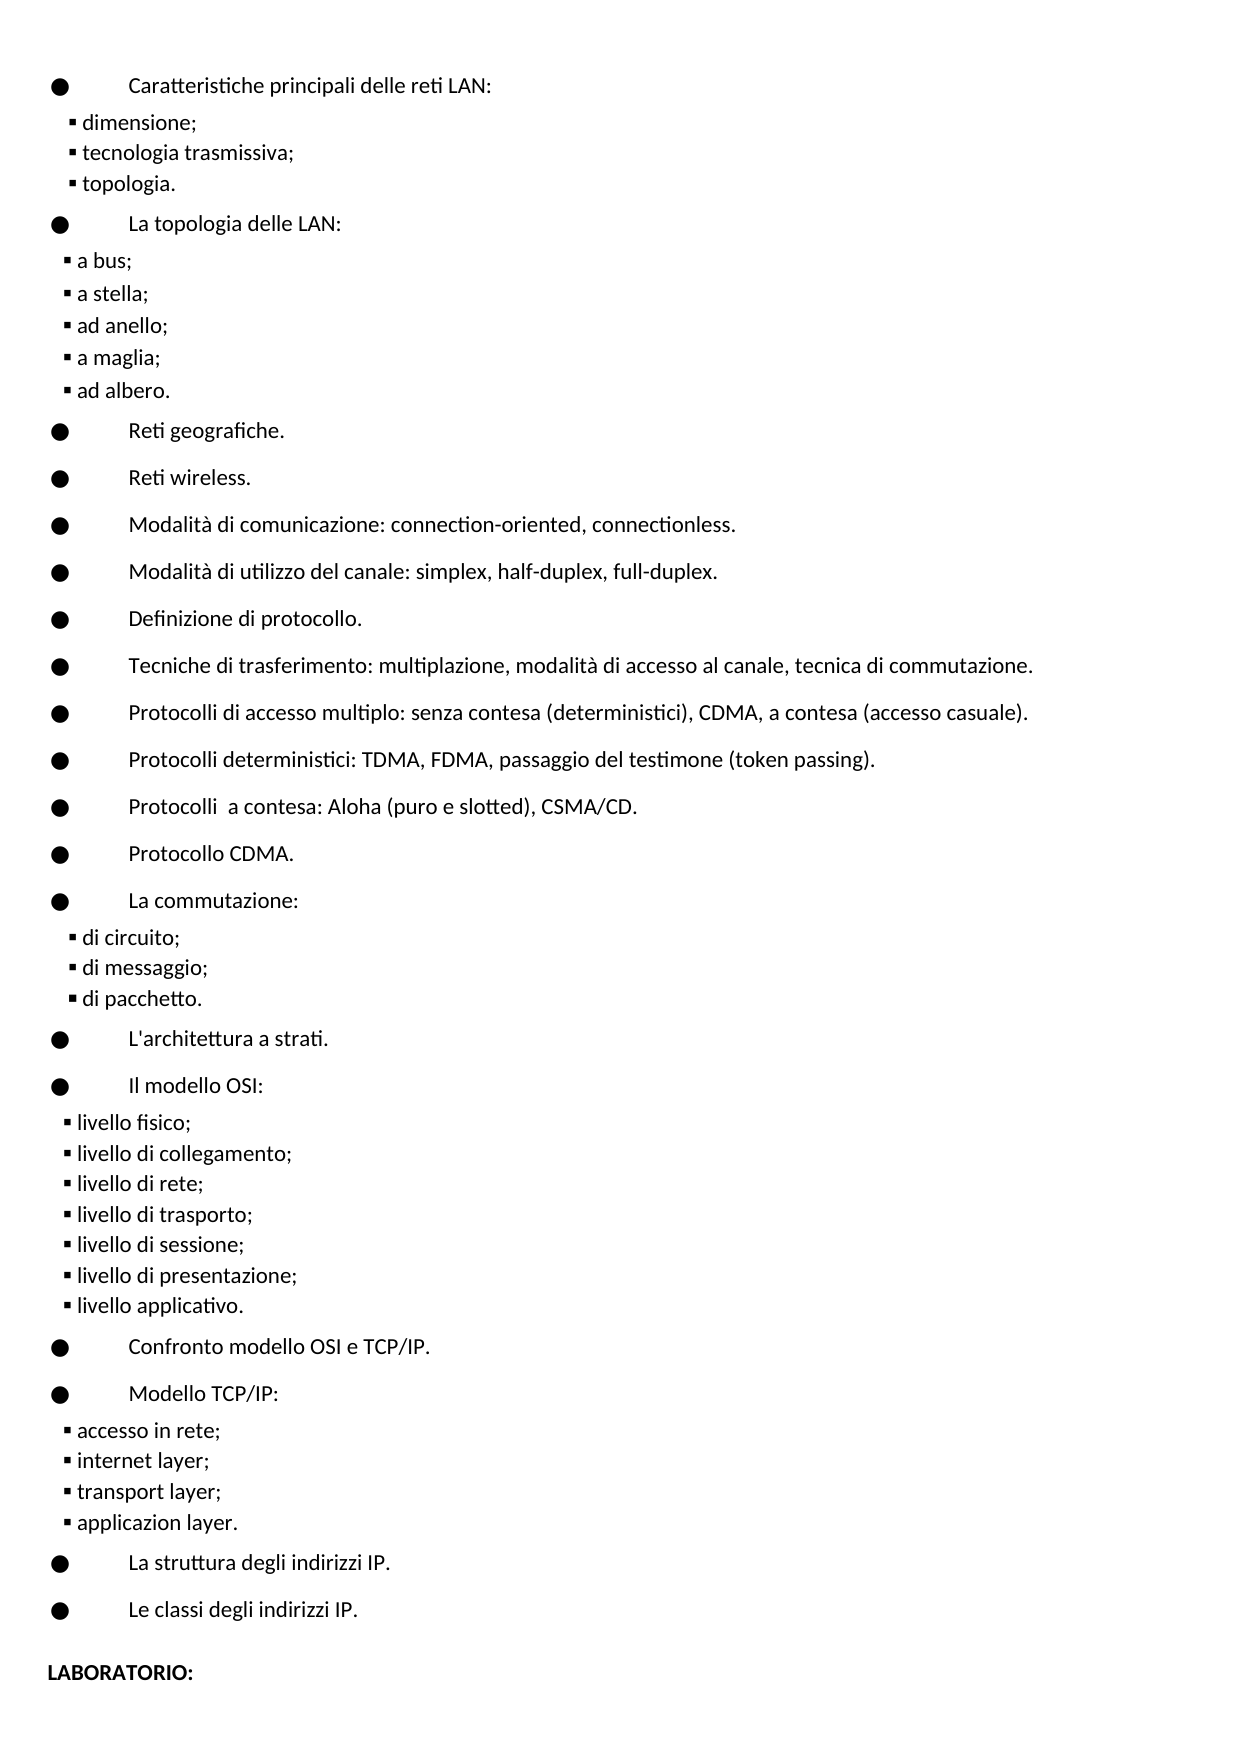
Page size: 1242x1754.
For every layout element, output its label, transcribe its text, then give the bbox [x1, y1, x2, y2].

list La topologia delle LAN: [50, 198, 1195, 244]
list Protocollo CDMA. [50, 827, 1195, 874]
list Tecniche di trasferimento: multiplazione, modalità di accesso al canale, tecnica di commutazione. [50, 639, 1195, 686]
text ▪ livello di trasporto; [47, 1198, 1195, 1229]
text ▪ accesso in rete; [47, 1414, 1195, 1445]
list Il modello OSI: [50, 1059, 1195, 1107]
text ▪ a bus; [47, 244, 1195, 275]
list Confronto modello OSI e TCP/IP. [50, 1320, 1195, 1367]
text LABORATORIO: [47, 1658, 1195, 1686]
text ▪ livello applicativo. [47, 1290, 1195, 1320]
list Protocolli di accesso multiplo: senza contesa (deterministici), CDMA, a contesa (accesso casuale). [50, 686, 1195, 733]
list Definizione di protocollo. [50, 592, 1195, 639]
text ▪ dimensione; [47, 106, 1195, 137]
text ▪ a maglia; [47, 341, 1195, 372]
list Le classi degli indirizzi IP. [50, 1583, 1195, 1630]
text ▪ livello di presentazione; [47, 1259, 1195, 1290]
text ▪ di circuito; [47, 921, 1195, 952]
list La commutazione: [50, 874, 1195, 921]
list Modello TCP/IP: [50, 1367, 1195, 1414]
text ▪ ad albero. [47, 374, 1195, 404]
text ▪ di pacchetto. [47, 982, 1195, 1013]
text ▪ di messaggio; [47, 952, 1195, 982]
list Reti wireless. [50, 451, 1195, 498]
list Caratteristiche principali delle reti LAN: [50, 59, 1195, 106]
list Protocolli deterministici: TDMA, FDMA, passaggio del testimone (token passing). [50, 733, 1195, 780]
list La struttura degli indirizzi IP. [50, 1536, 1195, 1583]
list Modalità di utilizzo del canale: simplex, half-duplex, full-duplex. [50, 545, 1195, 592]
text ▪ internet layer; [47, 1445, 1195, 1475]
list Modalità di comunicazione: connection-oriented, connectionless. [50, 498, 1195, 545]
text ▪ livello di sessione; [47, 1229, 1195, 1259]
text ▪ tecnologia trasmissiva; [47, 137, 1195, 167]
list L'architettura a strati. [50, 1013, 1195, 1059]
text ▪ ad anello; [47, 309, 1195, 340]
list Reti geografiche. [50, 404, 1195, 451]
text ▪ livello di rete; [47, 1168, 1195, 1198]
list Protocolli a contesa: Aloha (puro e slotted), CSMA/CD. [50, 780, 1195, 827]
text ▪ transport layer; [47, 1475, 1195, 1506]
text ▪ applicazion layer. [47, 1506, 1195, 1536]
text ▪ livello di collegamento; [47, 1137, 1195, 1168]
text ▪ topologia. [47, 167, 1195, 198]
text ▪ livello fisico; [47, 1107, 1195, 1137]
text ▪ a stella; [47, 277, 1195, 307]
